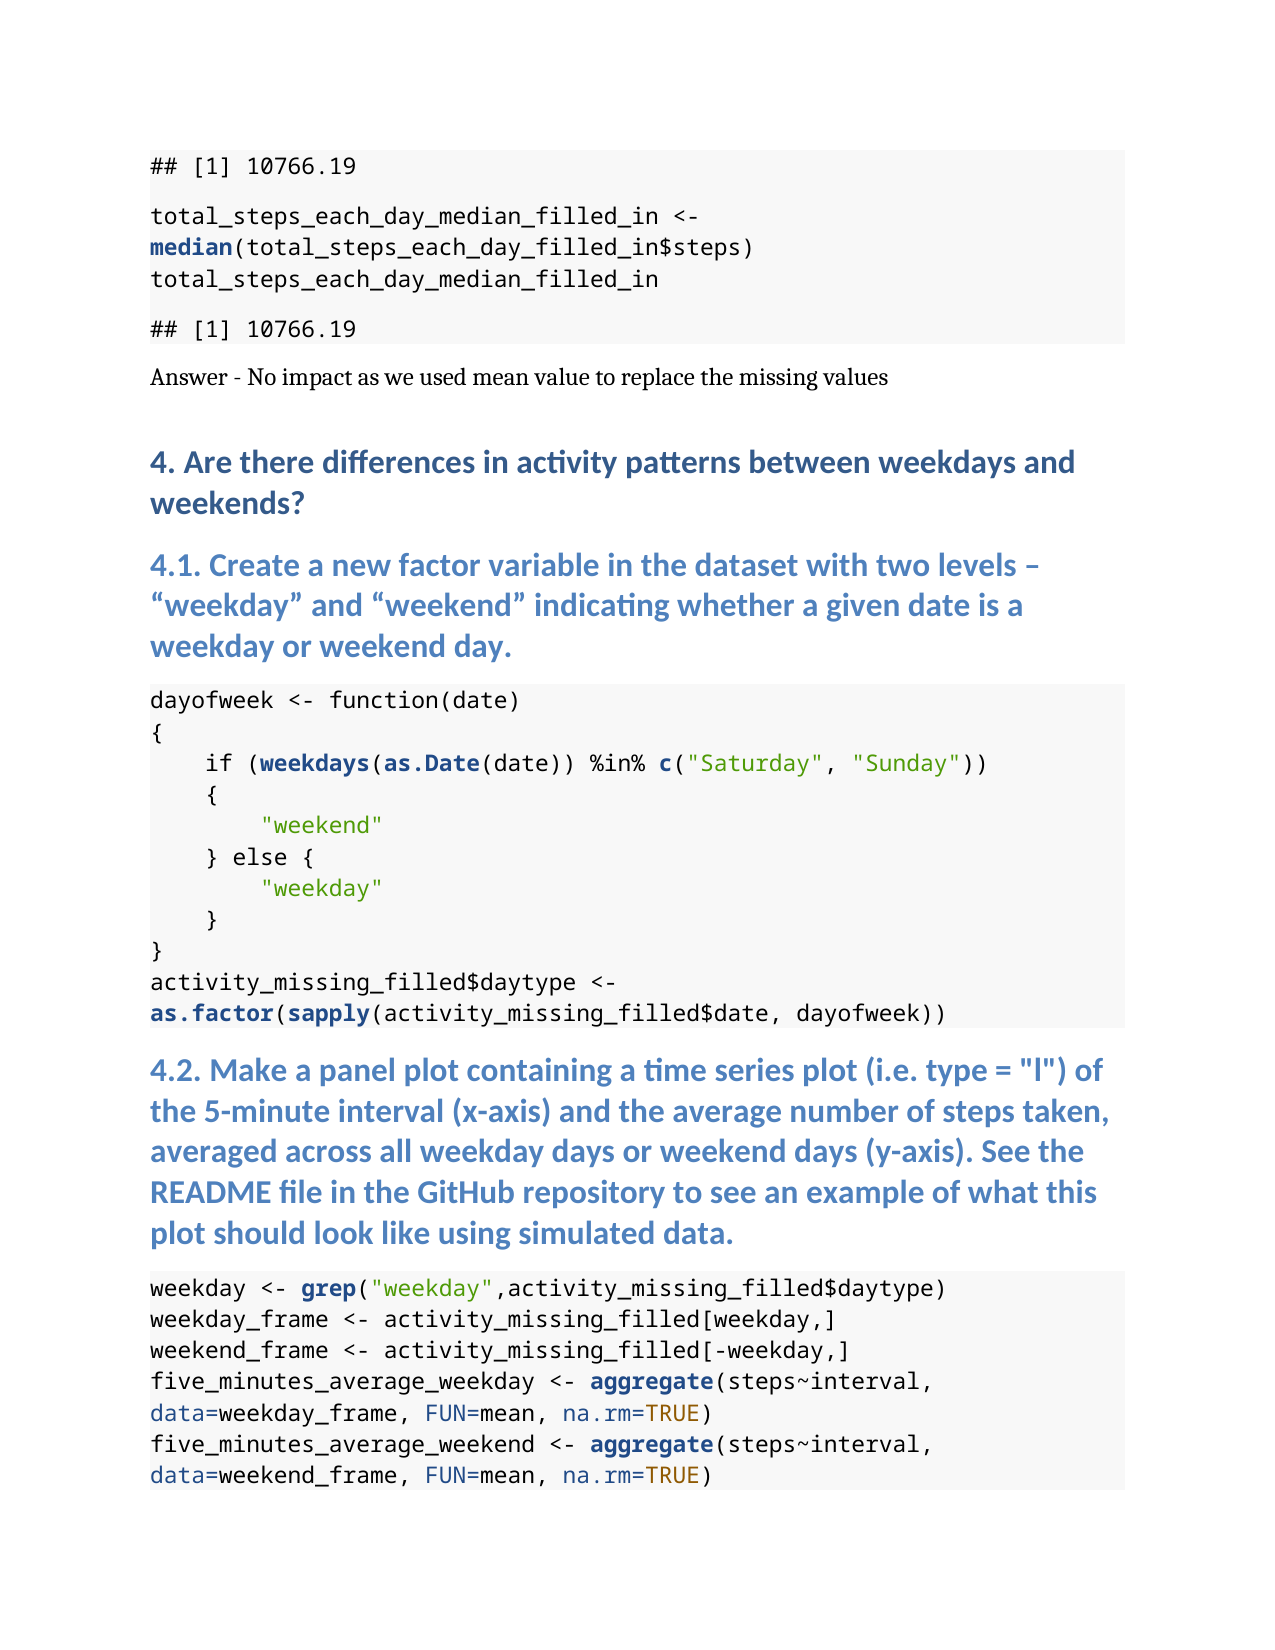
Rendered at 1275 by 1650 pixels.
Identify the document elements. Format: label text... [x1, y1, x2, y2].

text dayofweek <- function(date) { if (weekdays(as.Date(date)) %in% c("Saturday", "Sunday")) { "weekend" } else { "weekday" } } activity_missing_filled$daytype <- as.factor(sapply(activity_missing_filled$date, dayofweek)) [150, 684, 1125, 1028]
text ## [1] 10766.19 [150, 312, 1125, 344]
subtitle 4.1. Create a new factor variable in the dataset with two levels – “weekday” and “weekend” indicating whether a given date is a weekday or weekend day. [150, 543, 1125, 666]
text ## [1] 10766.19 [150, 150, 1125, 181]
text total_steps_each_day_median_filled_in <- median(total_steps_each_day_filled_in$steps) total_steps_each_day_median_filled_in [150, 200, 1125, 294]
text Answer - No impact as we used mean value to replace the missing values [150, 362, 1125, 391]
subtitle 4.2. Make a panel plot containing a time series plot (i.e. type = "l") of the 5-minute interval (x-axis) and the average number of steps taken, averaged across all weekday days or weekend days (y-axis). See the README file in the GitHub repository to see an example of what this plot should look like using simulated data. [150, 1049, 1125, 1253]
subtitle 4. Are there differences in activity patterns between weekdays and weekends? [150, 441, 1125, 523]
